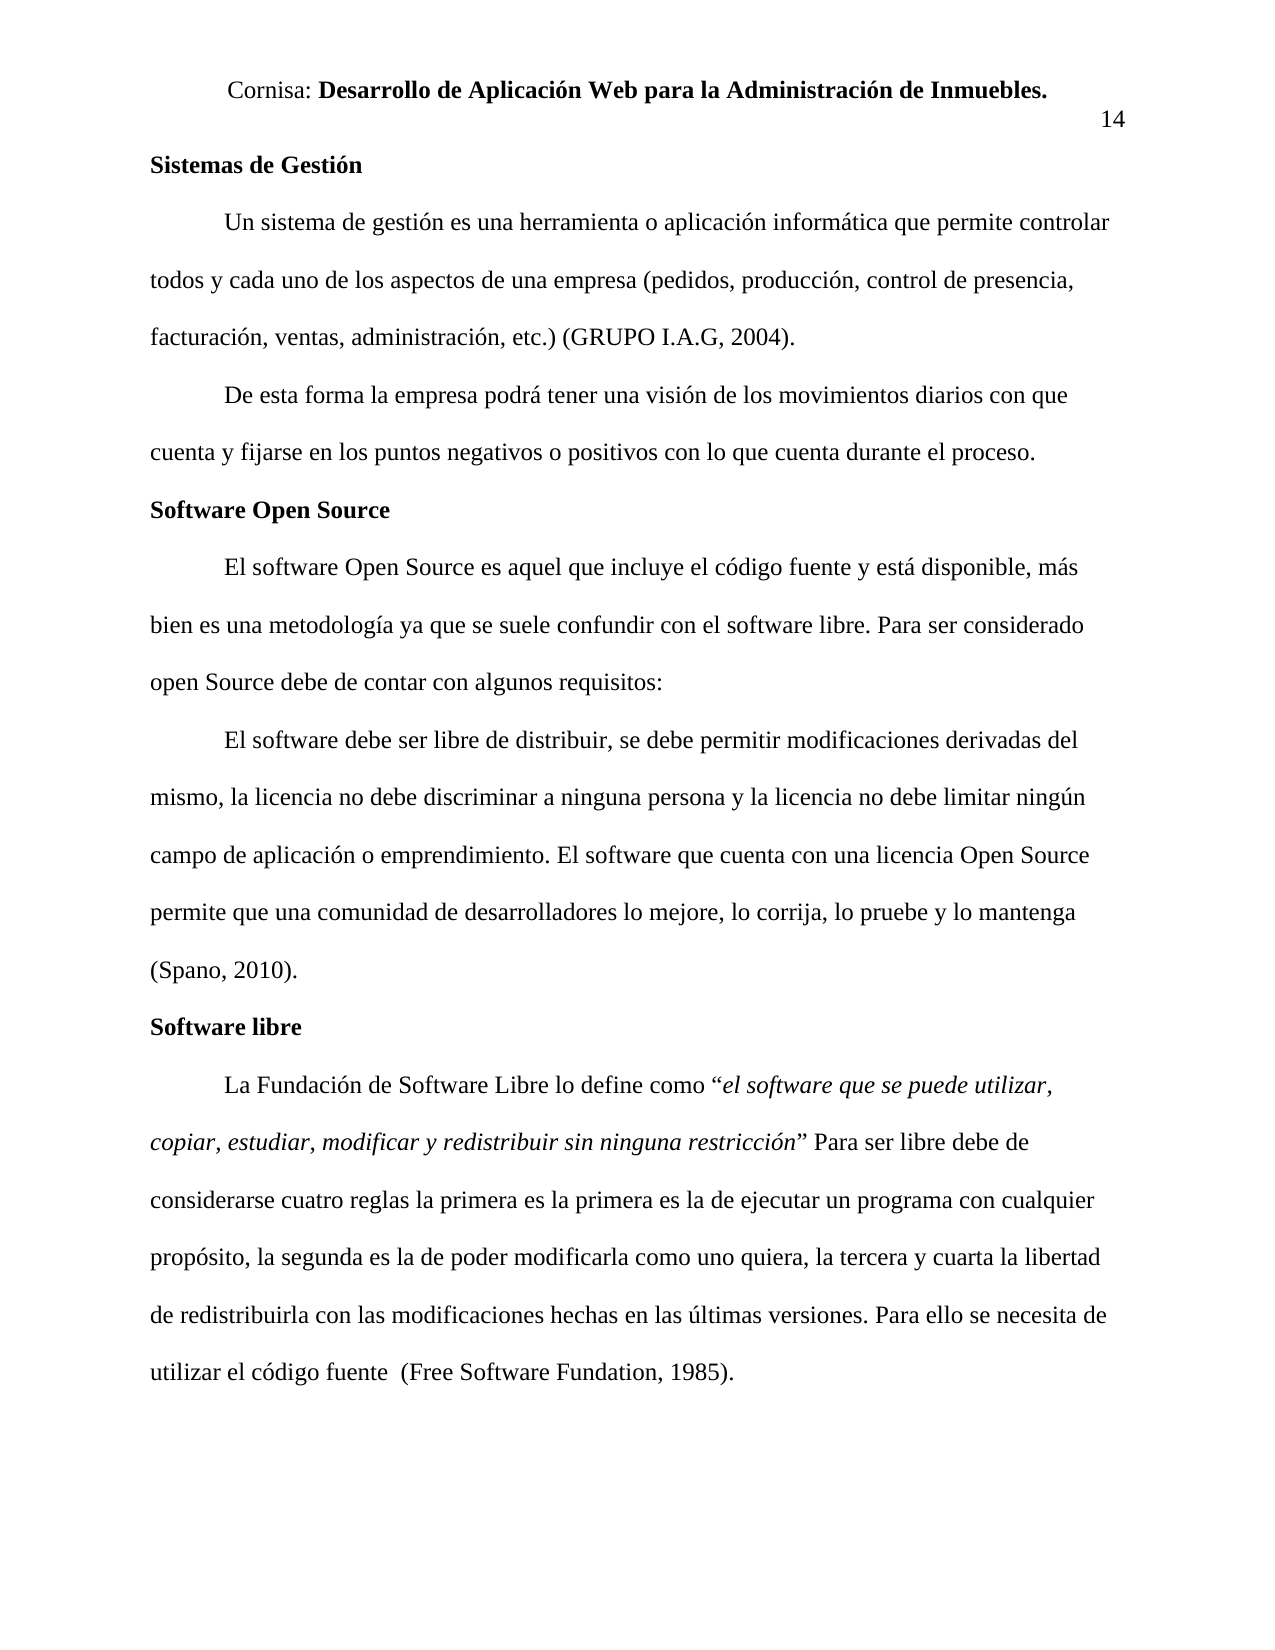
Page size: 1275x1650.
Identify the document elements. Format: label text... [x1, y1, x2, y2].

text El software Open Source es aquel que incluye el código fuente y está disponible, más bien es una metodología ya que se suele confundir con el software libre. Para ser considerado open Source debe de contar con algunos requisitos: [150, 552, 1125, 696]
subtitle Sistemas de Gestión [150, 150, 1125, 179]
text El software debe ser libre de distribuir, se debe permitir modificaciones derivadas del mismo, la licencia no debe discriminar a ninguna persona y la licencia no debe limitar ningún campo de aplicación o emprendimiento. El software que cuenta con una licencia Open Source permite que una comunidad de desarrolladores lo mejore, lo corrija, lo pruebe y lo mantenga (Spano, 2010). [150, 725, 1125, 984]
subtitle Software Open Source [150, 495, 1125, 524]
text Un sistema de gestión es una herramienta o aplicación informática que permite controlar todos y cada uno de los aspectos de una empresa (pedidos, producción, control de presencia, facturación, ventas, administración, etc.) (GRUPO I.A.G, 2004). [150, 207, 1125, 351]
subtitle Software libre [150, 1012, 1125, 1041]
text La Fundación de Software Libre lo define como “el software que se puede utilizar, copiar, estudiar, modificar y redistribuir sin ninguna restricción” Para ser libre debe de considerarse cuatro reglas la primera es la primera es la de ejecutar un programa con cualquier propósito, la segunda es la de poder modificarla como uno quiera, la tercera y cuarta la libertad de redistribuirla con las modificaciones hechas en las últimas versiones. Para ello se necesita de utilizar el código fuente (Free Software Fundation, 1985). [150, 1070, 1125, 1386]
text De esta forma la empresa podrá tener una visión de los movimientos diarios con que cuenta y fijarse en los puntos negativos o positivos con lo que cuenta durante el proceso. [150, 380, 1125, 466]
